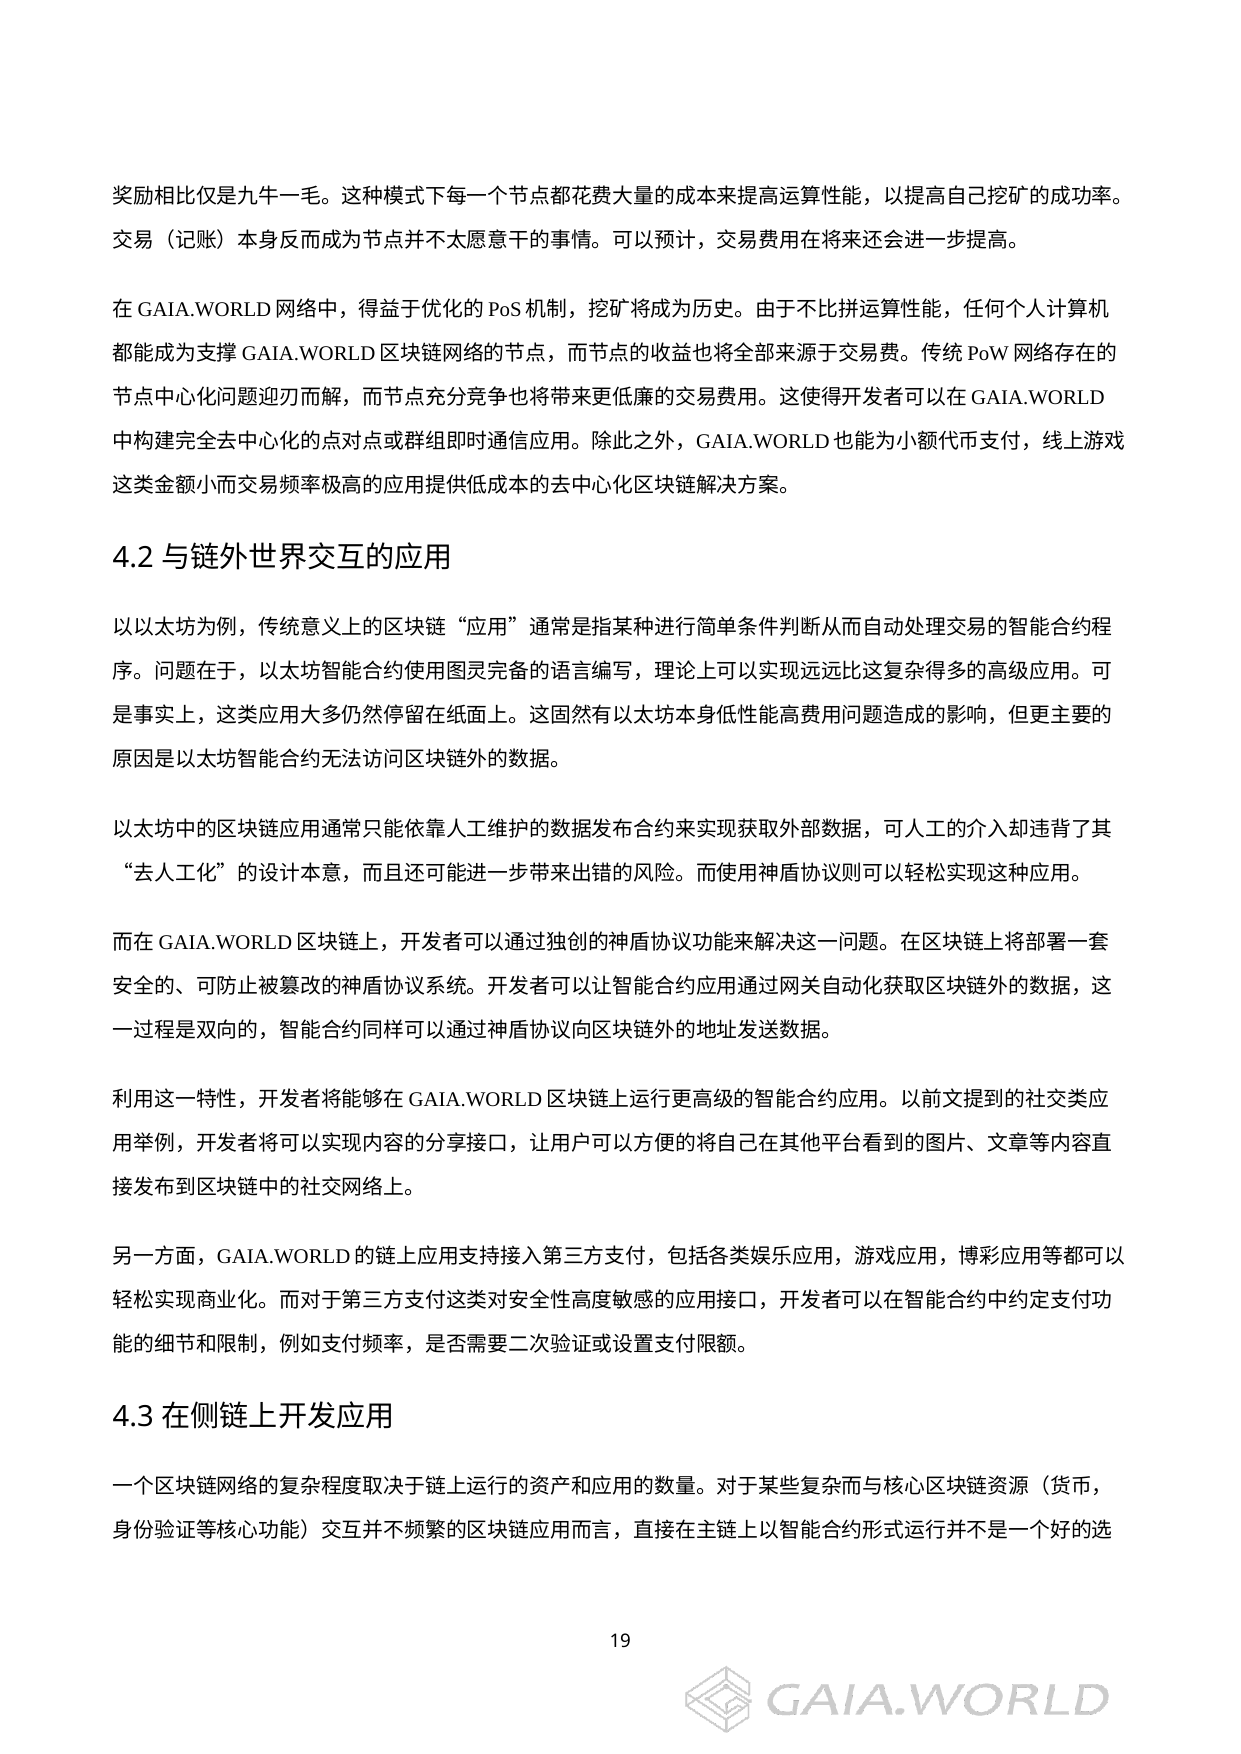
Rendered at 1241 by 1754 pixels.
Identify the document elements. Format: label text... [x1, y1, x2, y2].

list 而在GAIA.WORLD区块链上，开发者可以通过独创的神盾协议功能来解决这一问题。在区块链上将部署一套安全的、可防止被篡改的神盾协议系统。开发者可以让智能合约应用通过网关自动化获取区块链外的数据，这一过程是双向的，智能合约同样可以通过神盾协议向区块链外的地址发送数据。 [112, 918, 1128, 1050]
picture [668, 1655, 1128, 1739]
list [112, 1463, 1128, 1551]
list 另一方面，GAIA.WORLD的链上应用支持接入第三方支付，包括各类娱乐应用，游戏应用，博彩应用等都可以轻松实现商业化。而对于第三方支付这类对安全性高度敏感的应用接口，开发者可以在智能合约中约定支付功能的细节和限制，例如支付频率，是否需要二次验证或设置支付限额。 [112, 1232, 1128, 1364]
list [112, 172, 1128, 260]
text 4.2 与链外世界交互的应用 [112, 532, 1128, 577]
list 在GAIA.WORLD网络中，得益于优化的PoS机制，挖矿将成为历史。由于不比拼运算性能，任何个人计算机都能成为支撑GAIA.WORLD区块链网络的节点，而节点的收益也将全部来源于交易费。传统PoW网络存在的节点中心化问题迎刃而解，而节点充分竞争也将带来更低廉的交易费用。这使得开发者可以在GAIA.WORLD中构建完全去中心化的点对点或群组即时通信应用。除此之外，GAIA.WORLD也能为小额代币支付，线上游戏这类金额小而交易频率极高的应用提供低成本的去中心化区块链解决方案。 [112, 285, 1128, 505]
text 4.3 在侧链上开发应用 [112, 1392, 1128, 1436]
list 利用这一特性，开发者将能够在GAIA.WORLD区块链上运行更高级的智能合约应用。以前文提到的社交类应用举例，开发者将可以实现内容的分享接口，让用户可以方便的将自己在其他平台看到的图片、文章等内容直接发布到区块链中的社交网络上。 [112, 1075, 1128, 1207]
list 以以太坊为例，传统意义上的区块链“应用”通常是指某种进行简单条件判断从而自动处理交易的智能合约程序。问题在于，以太坊智能合约使用图灵完备的语言编写，理论上可以实现远远比这复杂得多的高级应用。可是事实上，这类应用大多仍然停留在纸面上。这固然有以太坊本身低性能高费用问题造成的影响，但更主要的原因是以太坊智能合约无法访问区块链外的数据。 [112, 604, 1128, 780]
list 以太坊中的区块链应用通常只能依靠人工维护的数据发布合约来实现获取外部数据，可人工的介入却违背了其“去人工化”的设计本意，而且还可能进一步带来出错的风险。而使用神盾协议则可以轻松实现这种应用。 [112, 805, 1128, 893]
